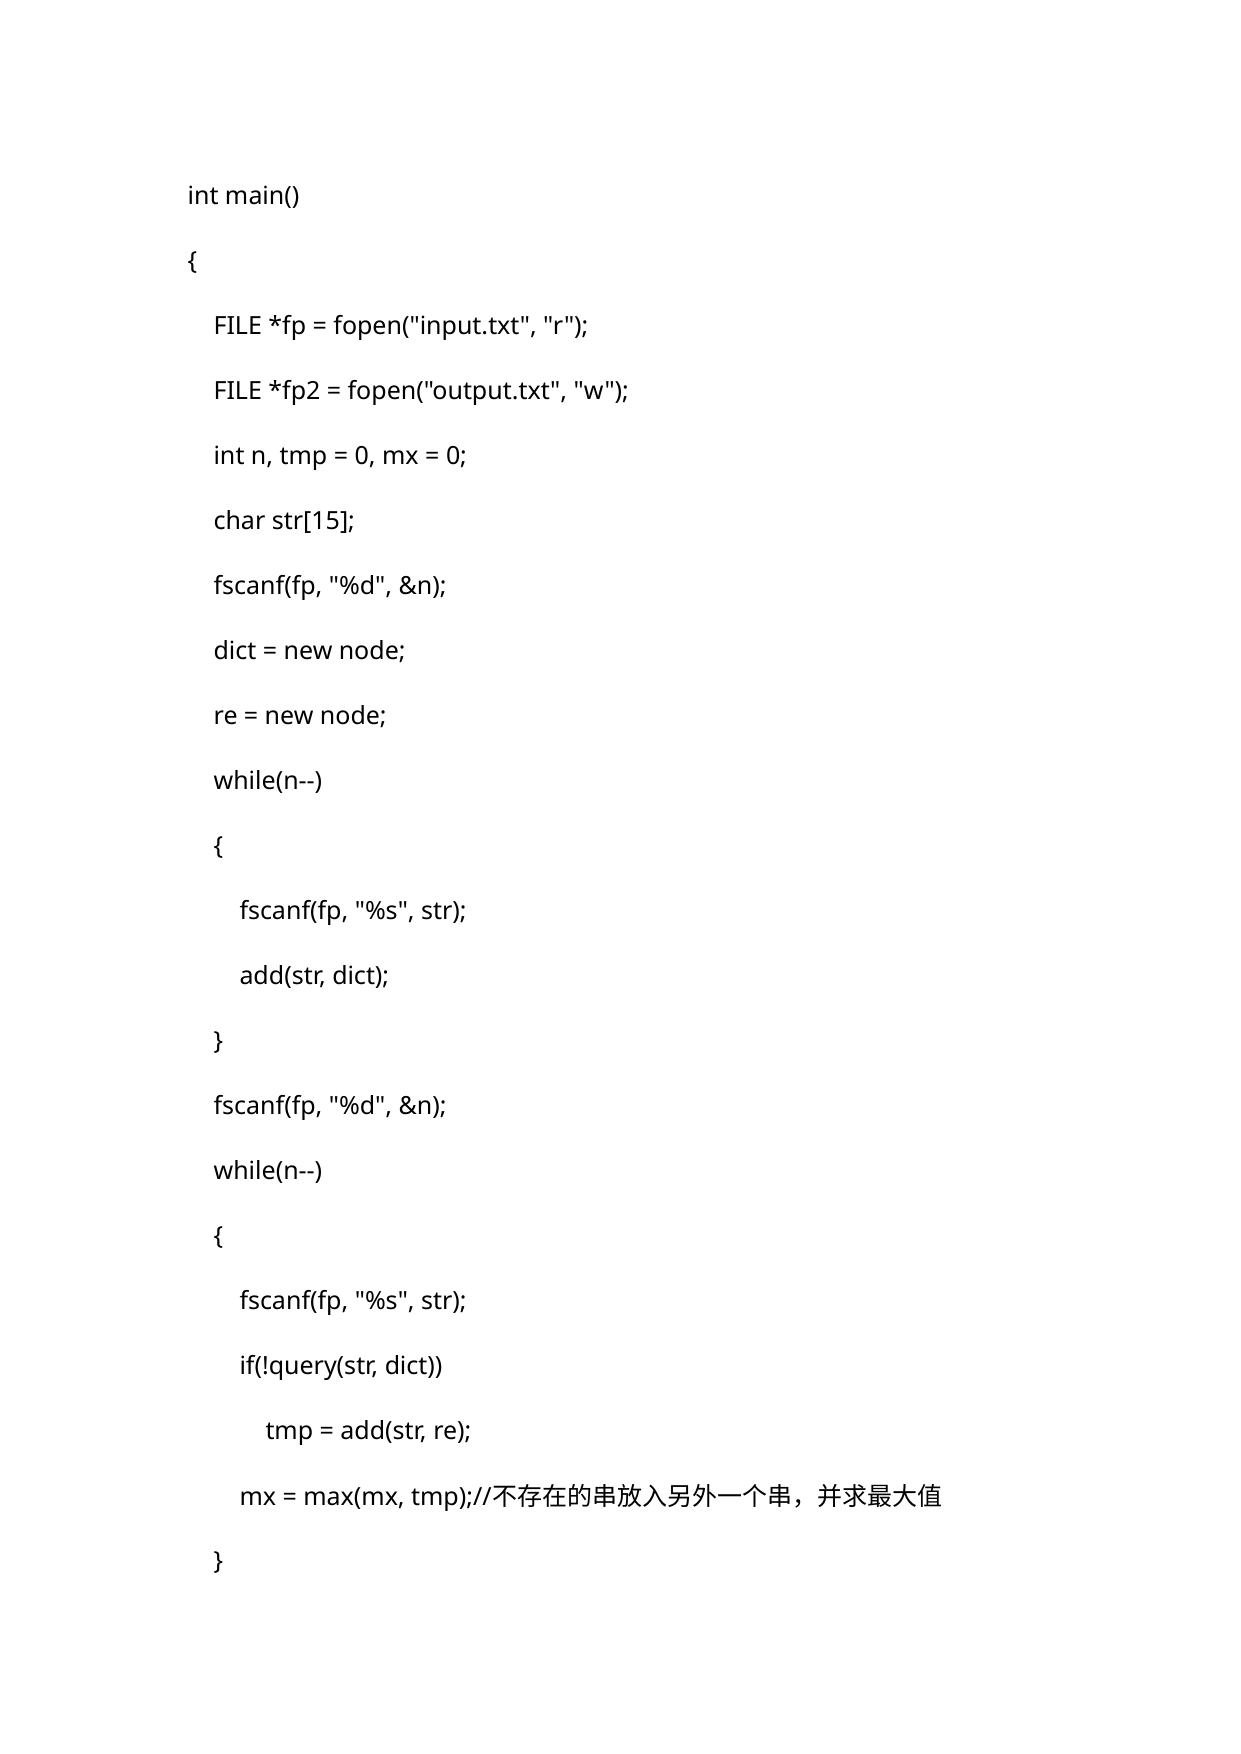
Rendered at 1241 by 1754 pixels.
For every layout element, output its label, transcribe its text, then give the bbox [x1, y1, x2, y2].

text FILE *fp2 = fopen("output.txt", "w"); [187, 357, 1053, 422]
text fscanf(fp, "%s", str); [187, 1267, 1053, 1332]
text fscanf(fp, "%d", &n); [187, 1072, 1053, 1137]
text fscanf(fp, "%s", str); [187, 877, 1053, 942]
text while(n--) [187, 1137, 1053, 1202]
text char str[15]; [187, 487, 1053, 552]
text { [187, 1202, 1053, 1267]
text re = new node; [187, 682, 1053, 747]
text tmp = add(str, re); [187, 1397, 1053, 1462]
text add(str, dict); [187, 942, 1053, 1007]
text mx = max(mx, tmp);//不存在的串放入另外一个串，并求最大值 [187, 1462, 1053, 1527]
text int main() [187, 162, 1053, 227]
text FILE *fp = fopen("input.txt", "r"); [187, 292, 1053, 357]
text } [187, 1527, 1053, 1592]
text { [187, 227, 1053, 292]
text } [187, 1007, 1053, 1072]
text { [187, 812, 1053, 877]
text while(n--) [187, 747, 1053, 812]
text int n, tmp = 0, mx = 0; [187, 422, 1053, 487]
text if(!query(str, dict)) [187, 1332, 1053, 1397]
text dict = new node; [187, 617, 1053, 682]
text fscanf(fp, "%d", &n); [187, 552, 1053, 617]
